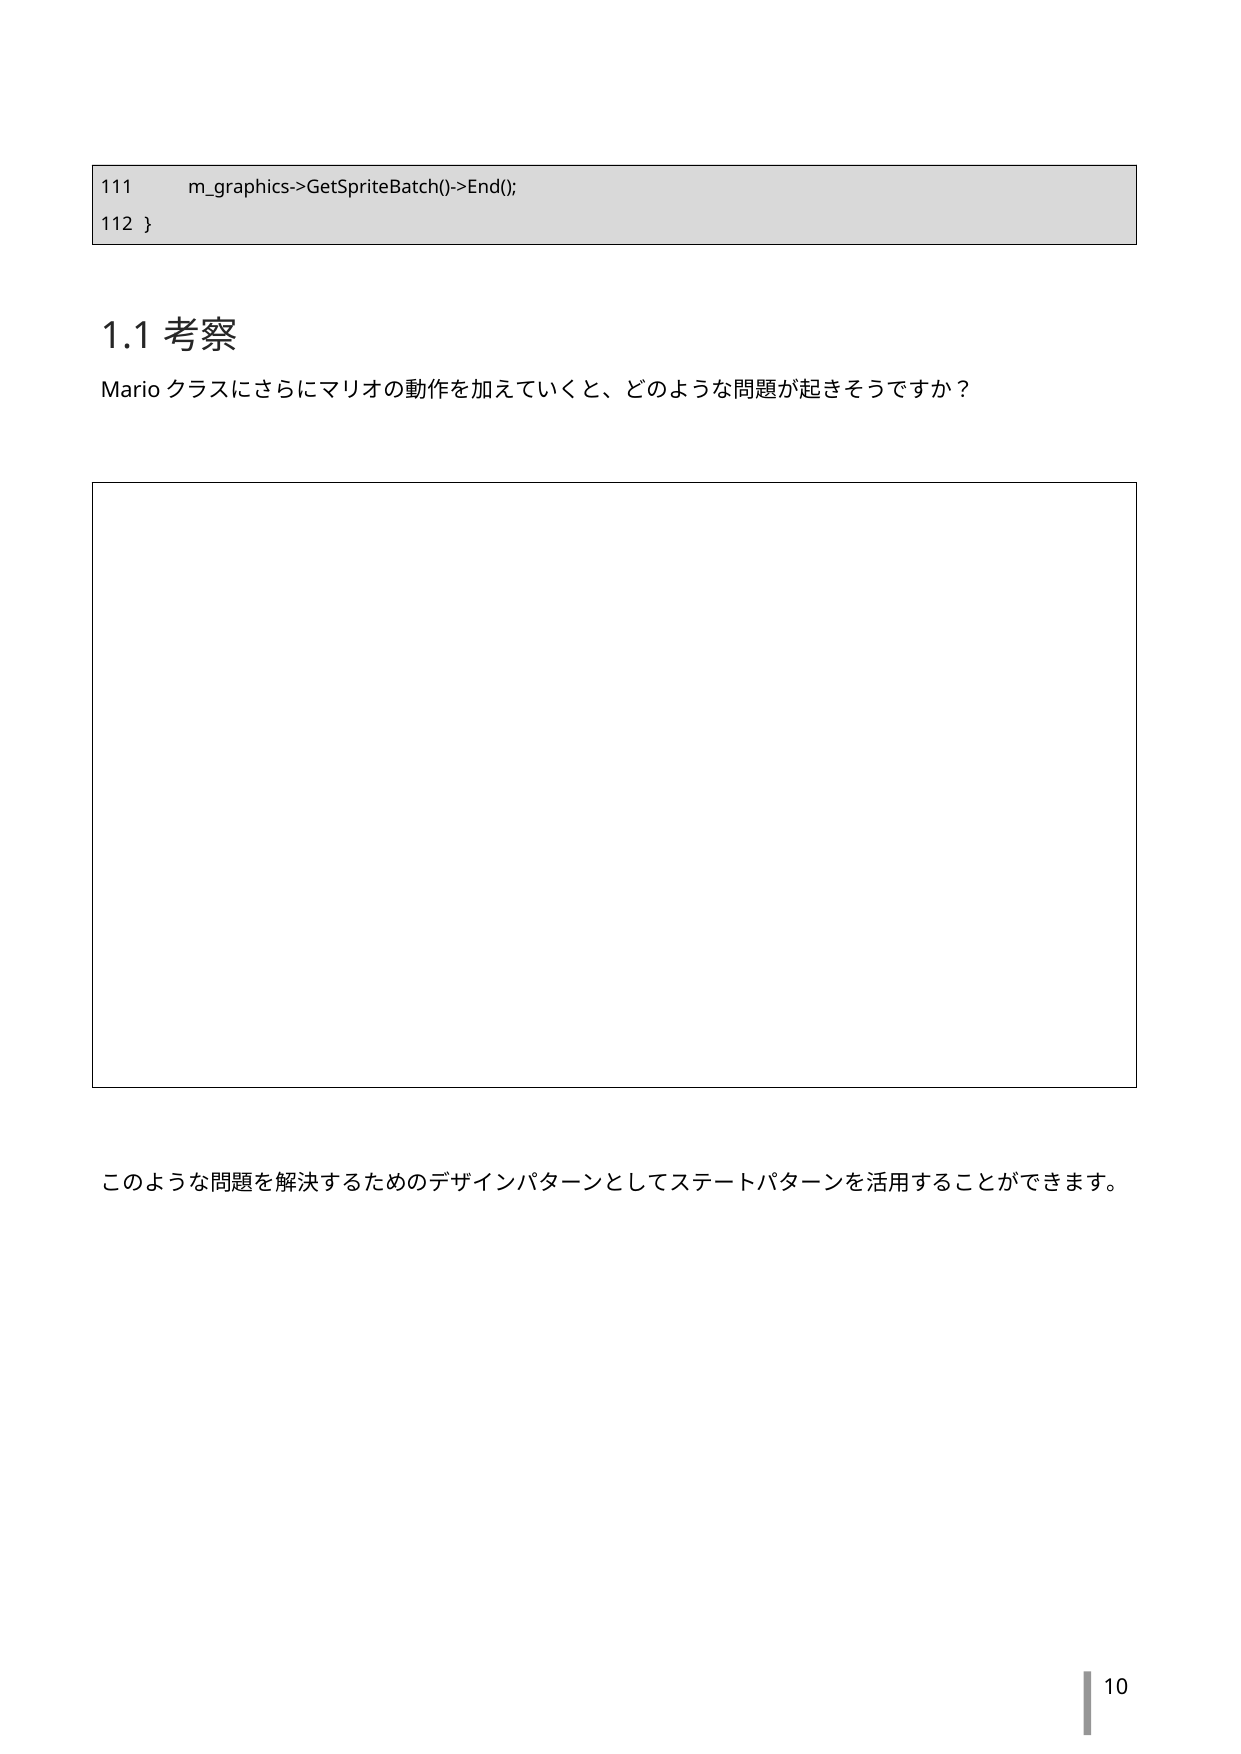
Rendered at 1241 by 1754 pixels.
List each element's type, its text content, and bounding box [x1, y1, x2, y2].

subtitle 1.1 考察 [100, 295, 1128, 370]
text このような問題を解決するためのデザインパターンとしてステートパターンを活用することができます。 [100, 1162, 1128, 1200]
text Marioクラスにさらにマリオの動作を加えていくと、どのような問題が起きそうですか？ [100, 370, 1128, 407]
text m_graphics->GetSpriteBatch()->End(); [93, 166, 1136, 202]
text } [93, 202, 1136, 244]
